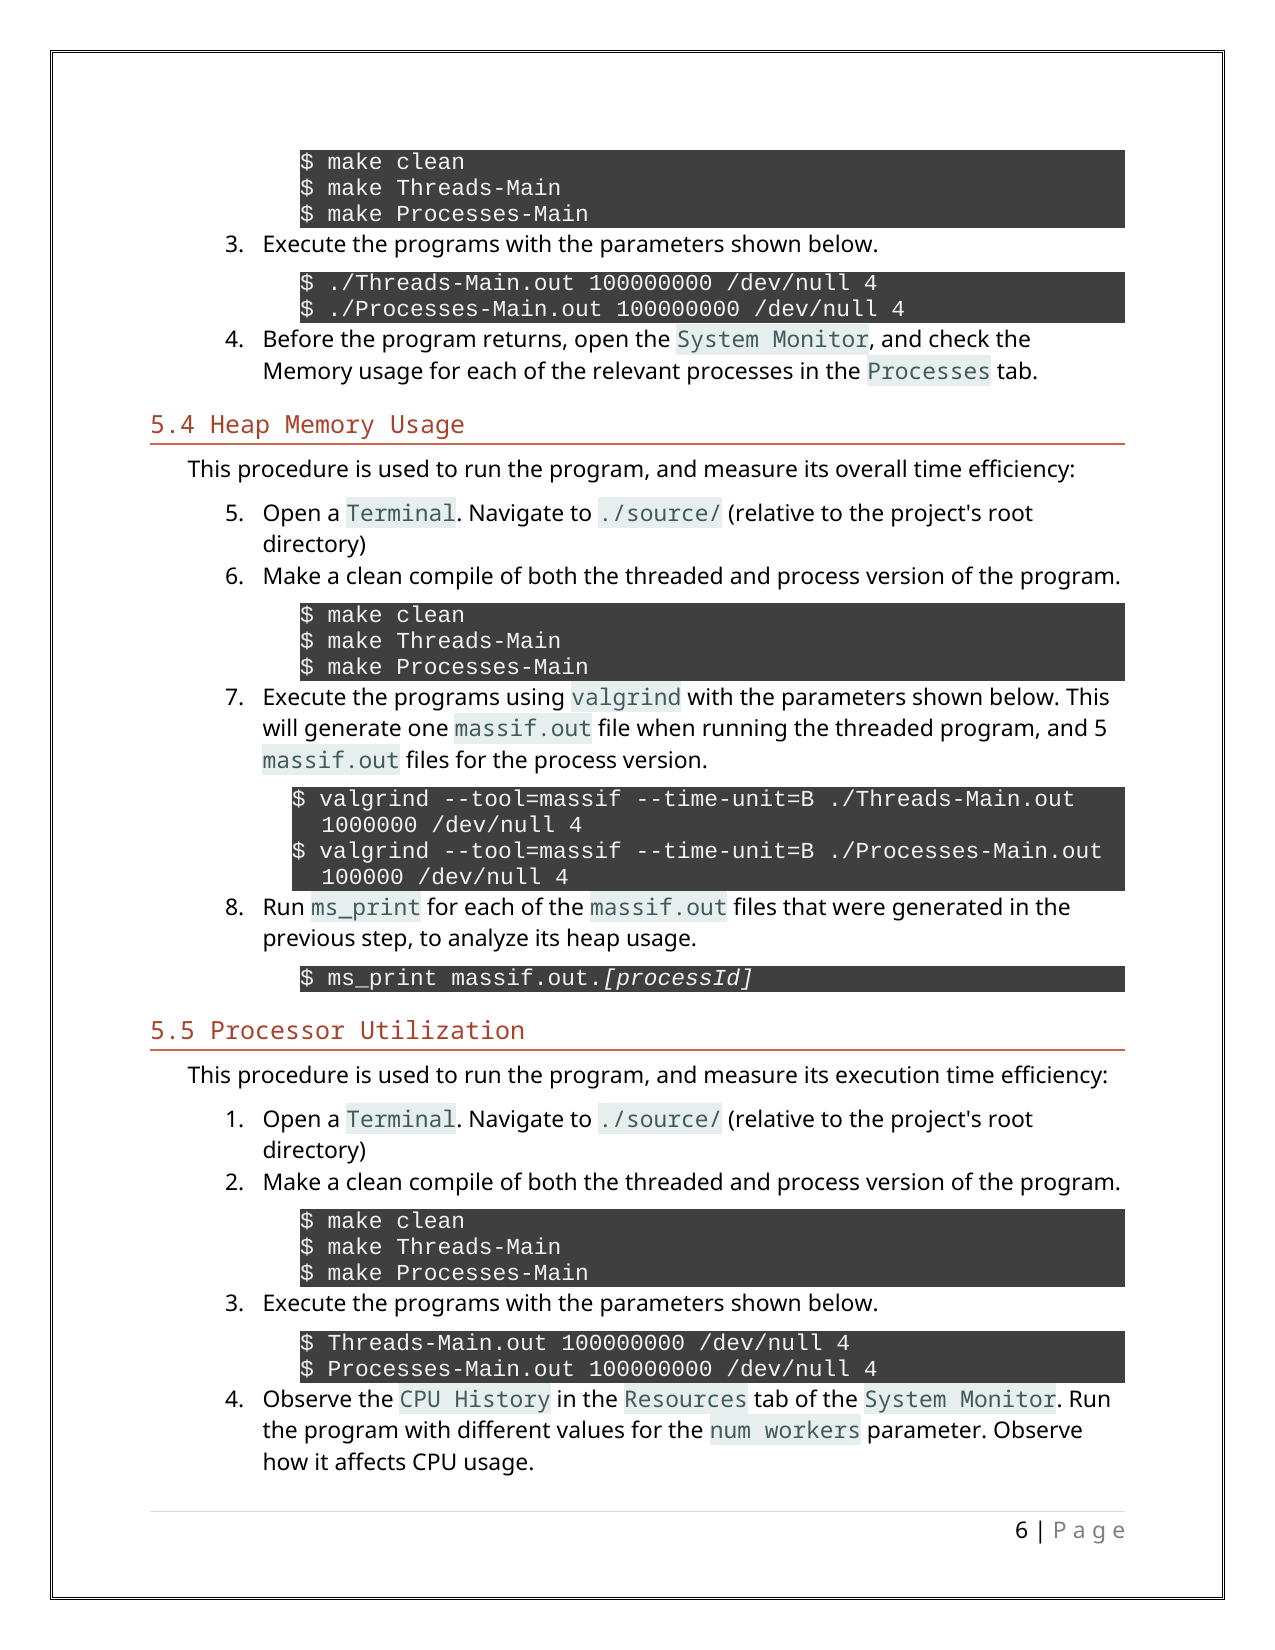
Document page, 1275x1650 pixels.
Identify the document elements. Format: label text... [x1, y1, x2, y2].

text $ make Processes-Main [300, 202, 1125, 228]
subtitle Processor Utilization [150, 1013, 1125, 1049]
text $ make Threads-Main [300, 1235, 1125, 1261]
text $ ms_print massif.out.[processId] [300, 966, 1125, 992]
text $ valgrind --tool=massif --time-unit=B ./Threads-Main.out 1000000 /dev/null 4 [292, 787, 1125, 839]
text $ valgrind --tool=massif --time-unit=B ./Processes-Main.out 100000 /dev/null 4 [292, 839, 1125, 891]
subtitle Heap Memory Usage [150, 407, 1125, 443]
text $ ./Threads-Main.out 100000000 /dev/null 4 [300, 272, 1125, 297]
list Run ms_print for each of the massif.out files that were generated in the previous step, to analyze its heap usage. [225, 891, 1125, 954]
text $ make clean [300, 603, 1125, 629]
list Execute the programs with the parameters shown below. [225, 1287, 1125, 1318]
list Open a Terminal. Navigate to ./source/ (relative to the project's root directory) [225, 497, 1125, 559]
text $ make Threads-Main [300, 629, 1125, 655]
list Open a Terminal. Navigate to ./source/ (relative to the project's root directory) [225, 1103, 1125, 1166]
text This procedure is used to run the program, and measure its execution time efficiency: [150, 1059, 1125, 1091]
text $ Processes-Main.out 100000000 /dev/null 4 [300, 1357, 1125, 1383]
text This procedure is used to run the program, and measure its overall time efficiency: [150, 453, 1125, 484]
list Before the program returns, open the System Monitor, and check the Memory usage for each of the relevant processes in the Processes tab. [225, 323, 1125, 386]
text $ make clean [300, 150, 1125, 176]
text $ make clean [300, 1209, 1125, 1235]
list Observe the CPU History in the Resources tab of the System Monitor. Run the program with different values for the num workers parameter. Observe how it affects CPU usage. [225, 1383, 1125, 1477]
list Execute the programs using valgrind with the parameters shown below. This will generate one massif.out file when running the threaded program, and 5 massif.out files for the process version. [225, 681, 1125, 775]
text $ ./Processes-Main.out 100000000 /dev/null 4 [300, 297, 1125, 323]
text $ make Processes-Main [300, 655, 1125, 681]
list Make a clean compile of both the threaded and process version of the program. [225, 559, 1125, 591]
list Execute the programs with the parameters shown below. [225, 228, 1125, 259]
list Make a clean compile of both the threaded and process version of the program. [225, 1166, 1125, 1197]
text $ make Threads-Main [300, 176, 1125, 202]
text $ Threads-Main.out 100000000 /dev/null 4 [300, 1331, 1125, 1357]
text $ make Processes-Main [300, 1261, 1125, 1287]
